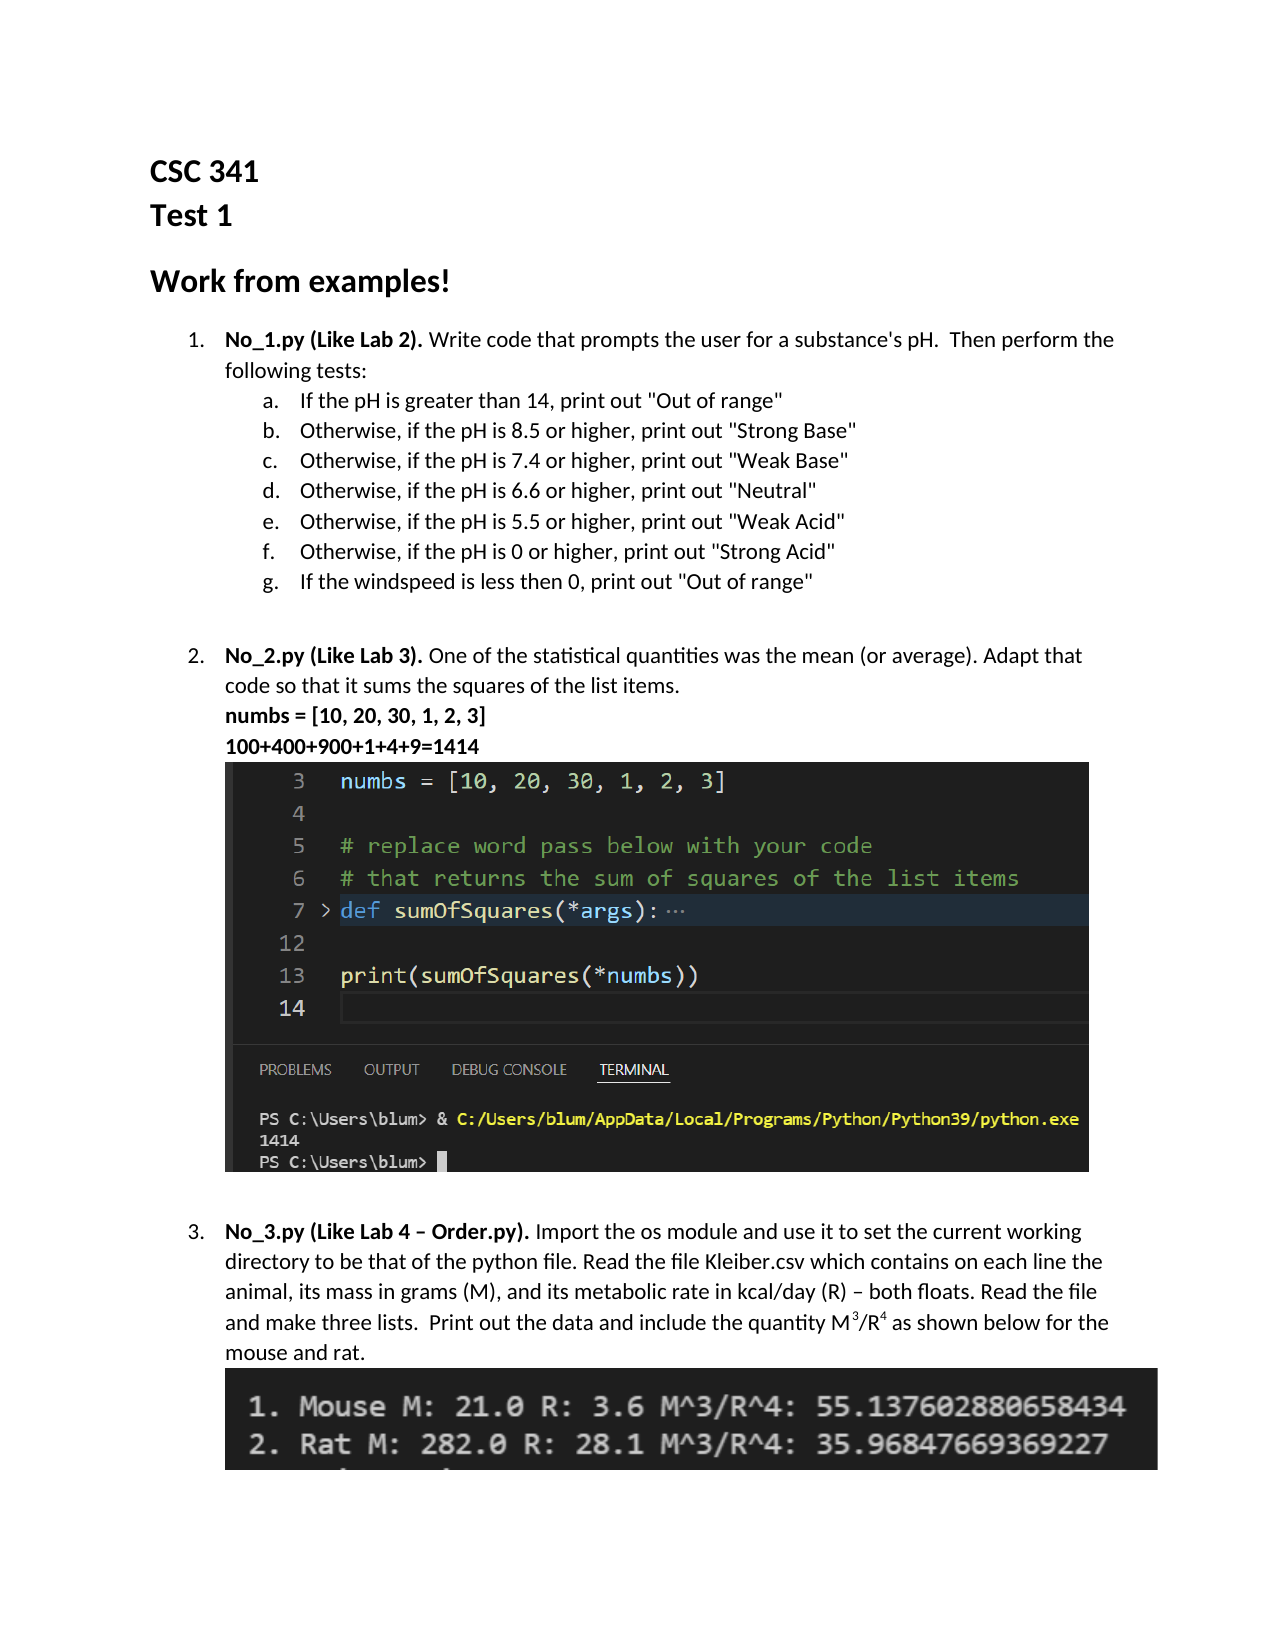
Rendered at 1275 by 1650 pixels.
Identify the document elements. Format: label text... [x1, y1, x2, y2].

list 100+400+900+1+4+9=1414 [225, 732, 1125, 760]
list numbs = [10, 20, 30, 1, 2, 3] [225, 702, 1125, 730]
text CSC 341 [150, 150, 1125, 191]
list If the pH is greater than 14, print out "Out of range" [262, 386, 1125, 414]
list Otherwise, if the pH is 6.6 or higher, print out "Neutral" [262, 477, 1125, 505]
list No_1.py (Like Lab 2). Write code that prompts the user for a substance's pH. Then perform the following tests: [187, 326, 1125, 384]
picture [225, 762, 1089, 1172]
text Test 1 [150, 194, 1125, 235]
list Otherwise, if the pH is 7.4 or higher, print out "Weak Base" [262, 446, 1125, 474]
list If the windspeed is less then 0, print out "Out of range" [262, 567, 1125, 595]
list Otherwise, if the pH is 5.5 or higher, print out "Weak Acid" [262, 507, 1125, 535]
list Otherwise, if the pH is 0 or higher, print out "Strong Acid" [262, 537, 1125, 565]
text Work from examples! [150, 260, 1125, 301]
list No_3.py (Like Lab 4 – Order.py). Import the os module and use it to set the current working directory to be that of the python file. Read the file Kleiber.csv which contains on each line the animal, its mass in grams (M), and its metabolic rate in kcal/day (R) – both floats. Read the file and make three lists. Print out the data and include the quantity M3/R4 as shown below for the mouse and rat. [187, 1217, 1125, 1366]
list Otherwise, if the pH is 8.5 or higher, print out "Strong Base" [262, 416, 1125, 444]
picture [225, 1368, 1158, 1470]
list No_2.py (Like Lab 3). One of the statistical quantities was the mean (or average). Adapt that code so that it sums the squares of the list items. [187, 641, 1125, 699]
